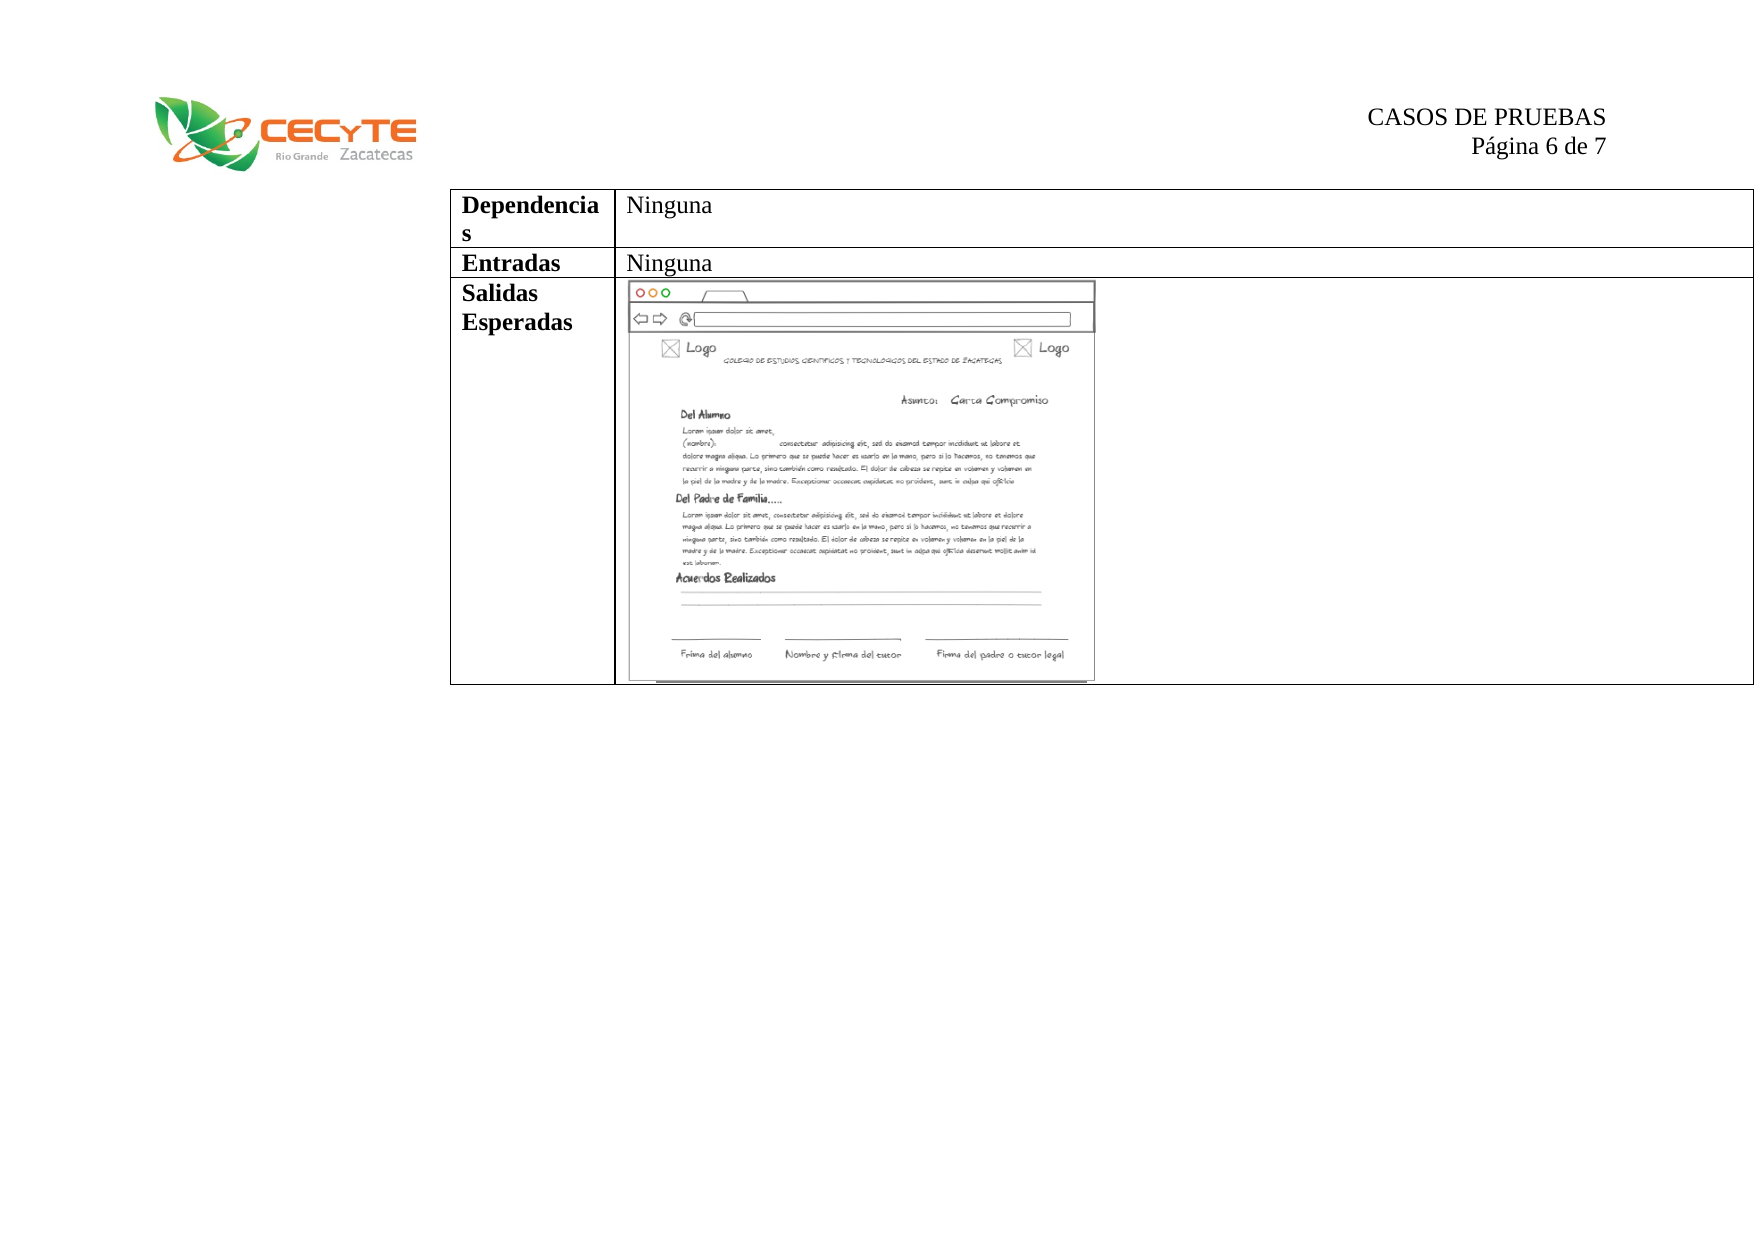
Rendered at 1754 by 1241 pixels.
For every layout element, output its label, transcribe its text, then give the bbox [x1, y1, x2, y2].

picture [626, 278, 1097, 684]
table_cell Entradas [451, 248, 614, 277]
table_cell [616, 278, 626, 684]
table_cell Salidas Esperadas [451, 278, 614, 684]
table_cell Ninguna [616, 248, 1753, 277]
picture [147, 76, 432, 190]
table_cell Ninguna [616, 190, 1753, 247]
table_cell [1097, 278, 1753, 684]
table_cell Dependencias [451, 190, 614, 247]
